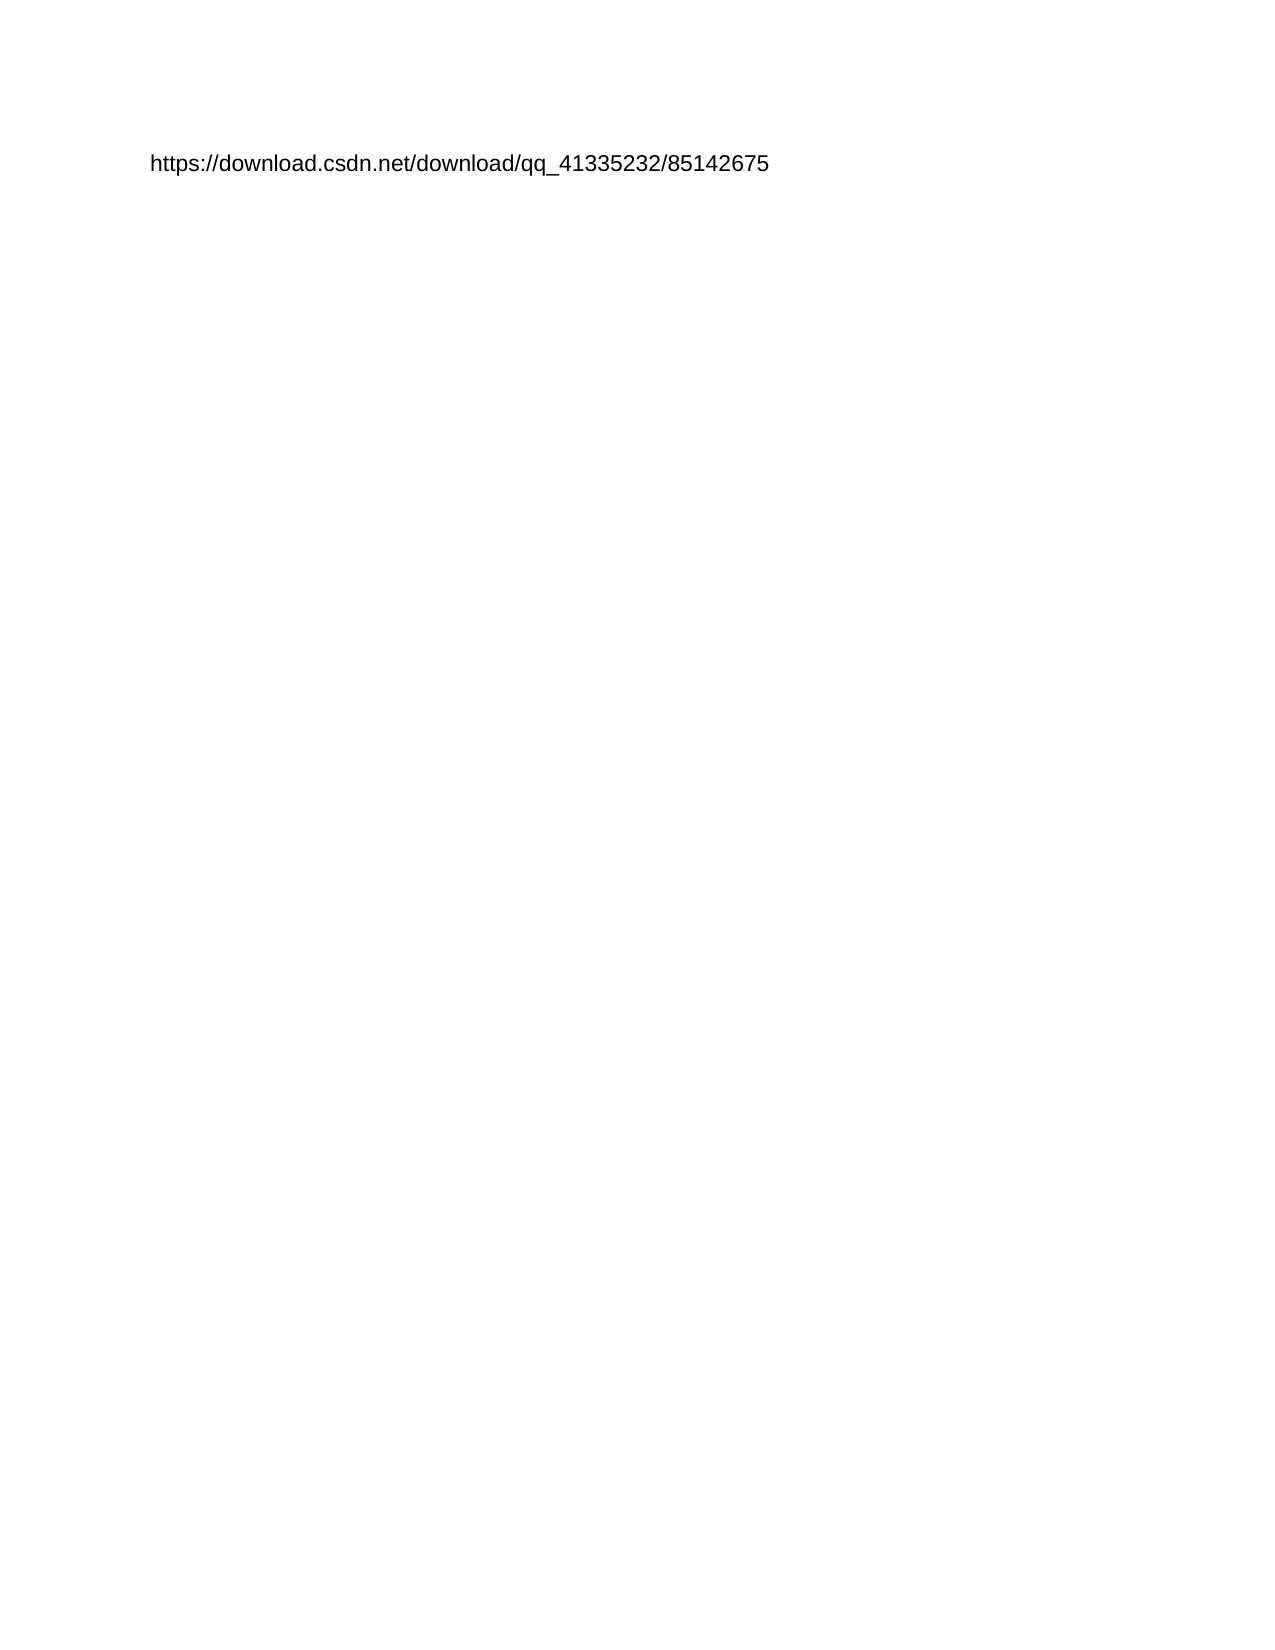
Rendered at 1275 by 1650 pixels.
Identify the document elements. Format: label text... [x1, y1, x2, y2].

text https://download.csdn.net/download/qq_41335232/85142675 [150, 150, 1125, 176]
